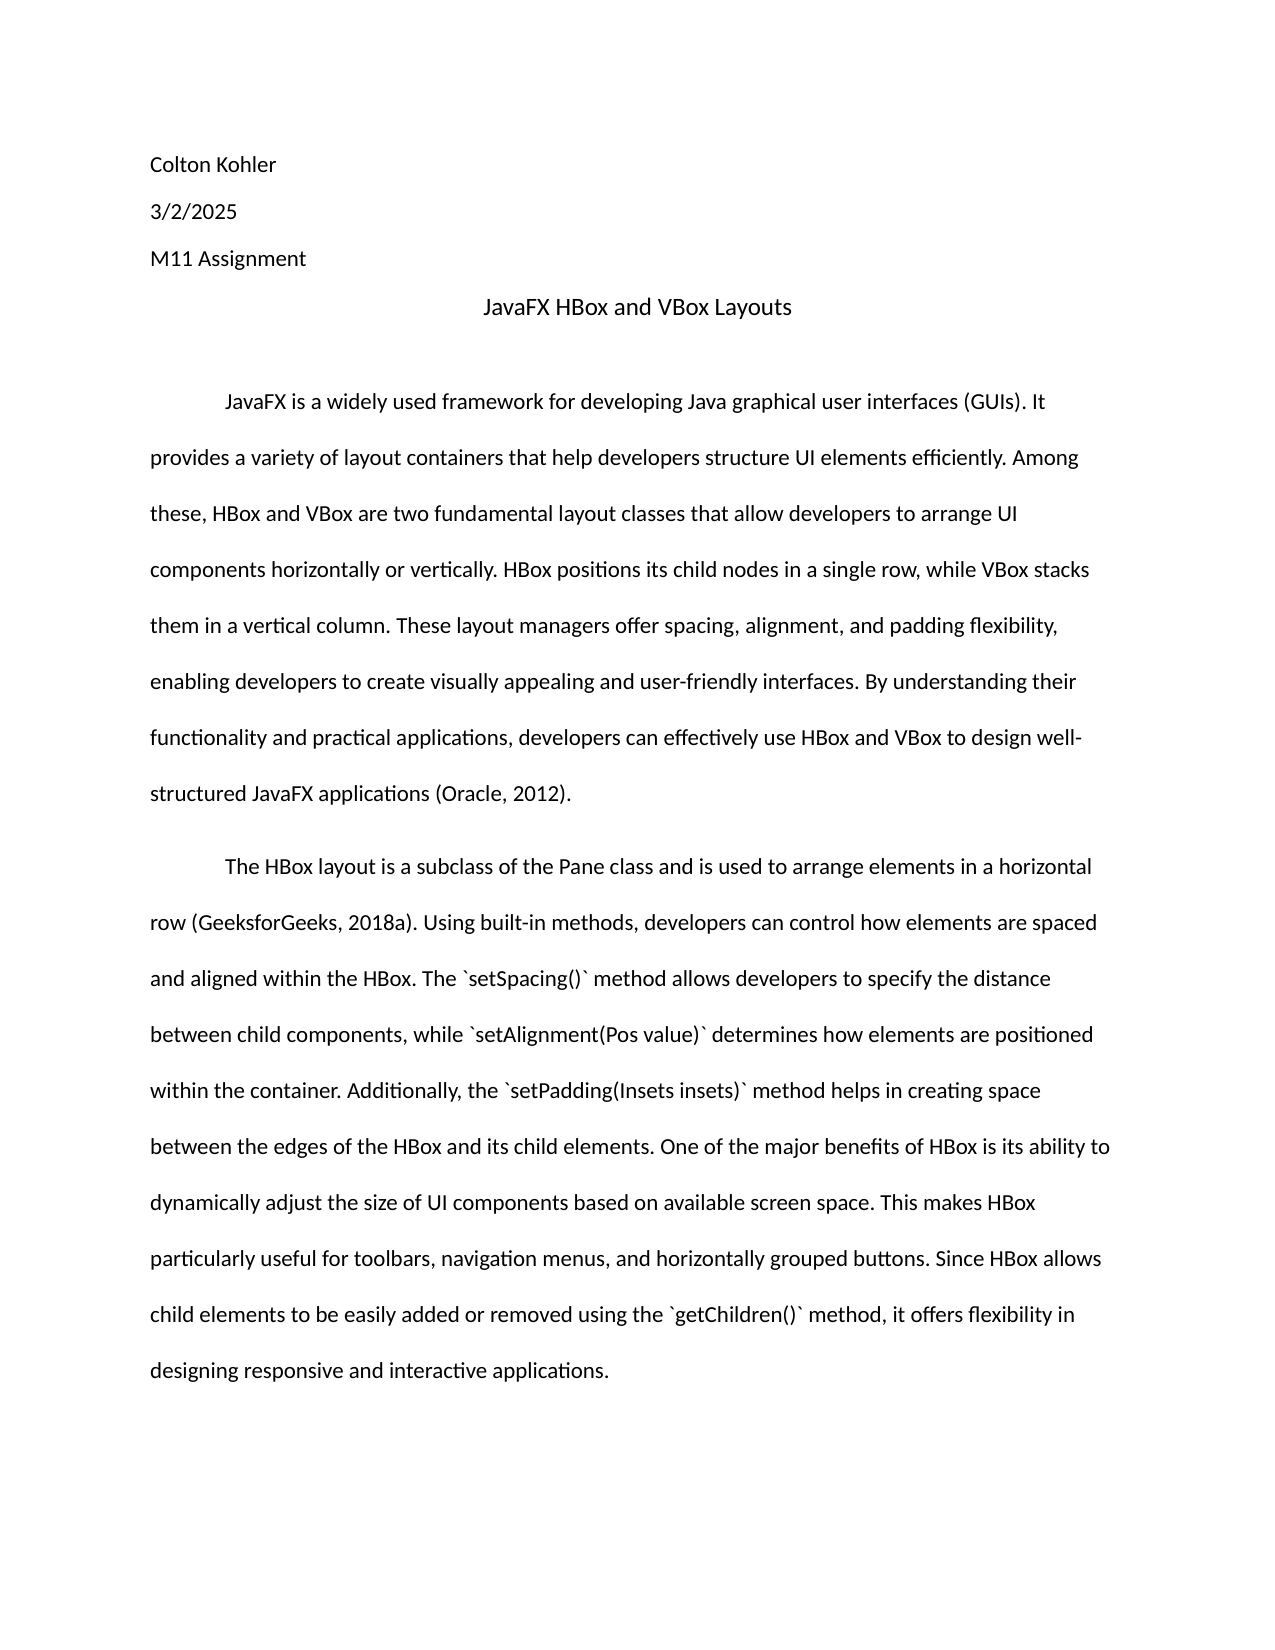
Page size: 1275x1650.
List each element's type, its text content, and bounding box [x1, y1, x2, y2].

text M11 Assignment [150, 244, 1125, 272]
text 3/2/2025 [150, 197, 1125, 225]
text Colton Kohler [150, 150, 1125, 178]
text The HBox layout is a subclass of the Pane class and is used to arrange elements in a horizontal row (GeeksforGeeks, 2018a). Using built-in methods, developers can control how elements are spaced and aligned within the HBox. The `setSpacing()` method allows developers to specify the distance between child components, while `setAlignment(Pos value)` determines how elements are positioned within the container. Additionally, the `setPadding(Insets insets)` method helps in creating space between the edges of the HBox and its child elements. One of the major benefits of HBox is its ability to dynamically adjust the size of UI components based on available screen space. This makes HBox particularly useful for toolbars, navigation menus, and horizontally grouped buttons. Since HBox allows child elements to be easily added or removed using the `getChildren()` method, it offers flexibility in designing responsive and interactive applications. [150, 852, 1125, 1384]
text JavaFX HBox and VBox Layouts [150, 291, 1125, 321]
text JavaFX is a widely used framework for developing Java graphical user interfaces (GUIs). It provides a variety of layout containers that help developers structure UI elements efficiently. Among these, HBox and VBox are two fundamental layout classes that allow developers to arrange UI components horizontally or vertically. HBox positions its child nodes in a single row, while VBox stacks them in a vertical column. These layout managers offer spacing, alignment, and padding flexibility, enabling developers to create visually appealing and user-friendly interfaces. By understanding their functionality and practical applications, developers can effectively use HBox and VBox to design well-structured JavaFX applications (Oracle, 2012). [150, 387, 1125, 807]
